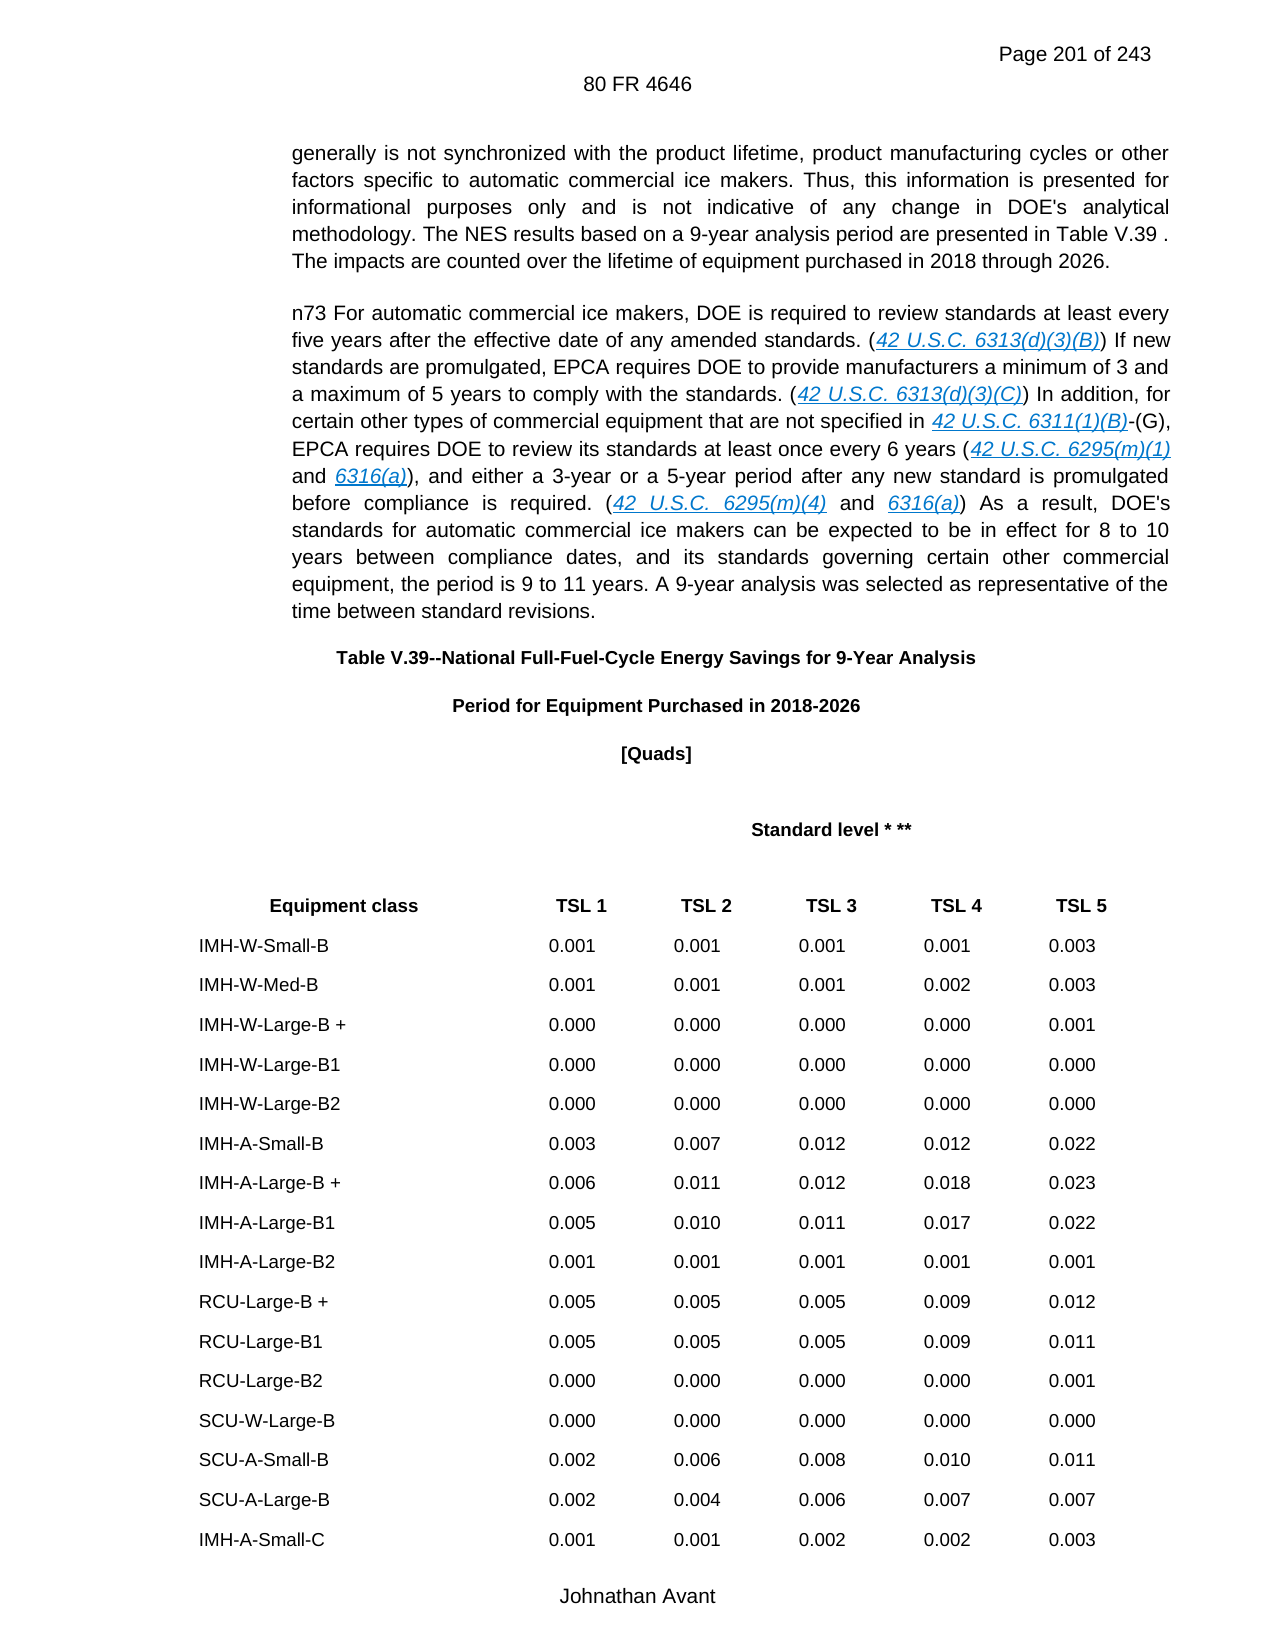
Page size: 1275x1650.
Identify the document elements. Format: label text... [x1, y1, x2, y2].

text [292, 137, 1171, 273]
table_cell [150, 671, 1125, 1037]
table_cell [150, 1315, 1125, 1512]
text n73 For automatic commercial ice makers, DOE is required to review standards at least every five years after the effective date of any amended standards. (42 U.S.C. 6313(d)(3)(B)) If new standards are promulgated, EPCA requires DOE to provide manufacturers a minimum of 3 and a maximum of 5 years to comply with the standards. (42 U.S.C. 6313(d)(3)(C)) In addition, for certain other types of commercial equipment that are not specified in 42 U.S.C. 6311(1)(B)-(G), EPCA requires DOE to review its standards at least once every 6 years (42 U.S.C. 6295(m)(1) and 6316(a)), and either a 3-year or a 5-year period after any new standard is promulgated before compliance is required. (42 U.S.C. 6295(m)(4) and 6316(a)) As a result, DOE's standards for automatic commercial ice makers can be expected to be in effect for 8 to 10 years between compliance dates, and its standards governing certain other commercial equipment, the period is 9 to 11 years. A 9-year analysis was selected as representative of the time between standard revisions. [292, 298, 1171, 623]
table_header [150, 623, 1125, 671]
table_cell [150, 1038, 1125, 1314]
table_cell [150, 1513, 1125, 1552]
